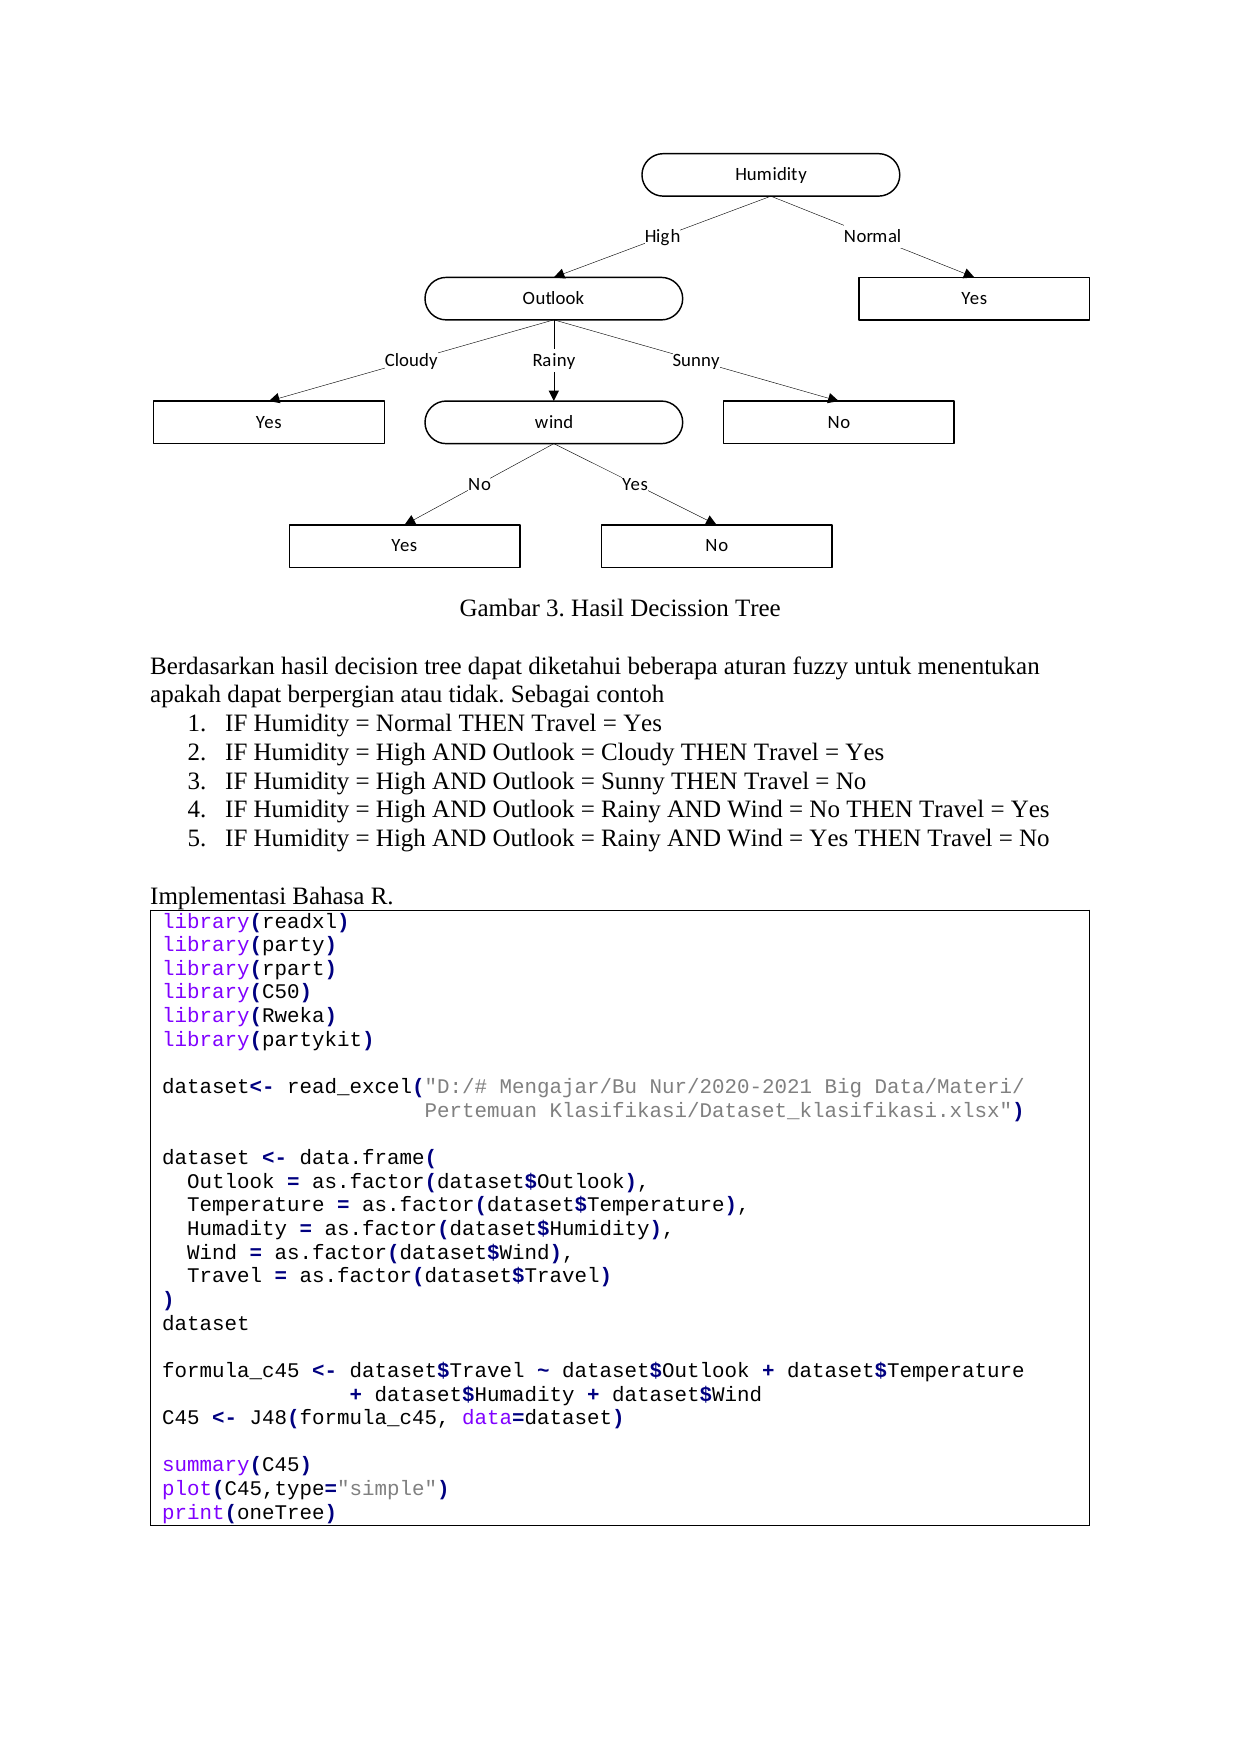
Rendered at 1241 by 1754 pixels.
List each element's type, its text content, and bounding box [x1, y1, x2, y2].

list IF Humidity = High AND Outlook = Rainy AND Wind = Yes THEN Travel = No [187, 823, 1090, 852]
list IF Humidity = High AND Outlook = Rainy AND Wind = No THEN Travel = Yes [187, 794, 1090, 823]
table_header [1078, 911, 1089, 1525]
list IF Humidity = High AND Outlook = Cloudy THEN Travel = Yes [187, 737, 1090, 766]
text Implementasi Bahasa R. [150, 881, 1090, 909]
text Gambar 3. Hasil Decission Tree [150, 593, 1090, 622]
text Berdasarkan hasil decision tree dapat diketahui beberapa aturan fuzzy untuk menentukan apakah dapat berpergian atau tidak. Sebagai contoh [150, 651, 1090, 708]
list IF Humidity = High AND Outlook = Sunny THEN Travel = No [187, 766, 1090, 794]
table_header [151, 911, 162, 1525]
list IF Humidity = Normal THEN Travel = Yes [187, 708, 1090, 737]
